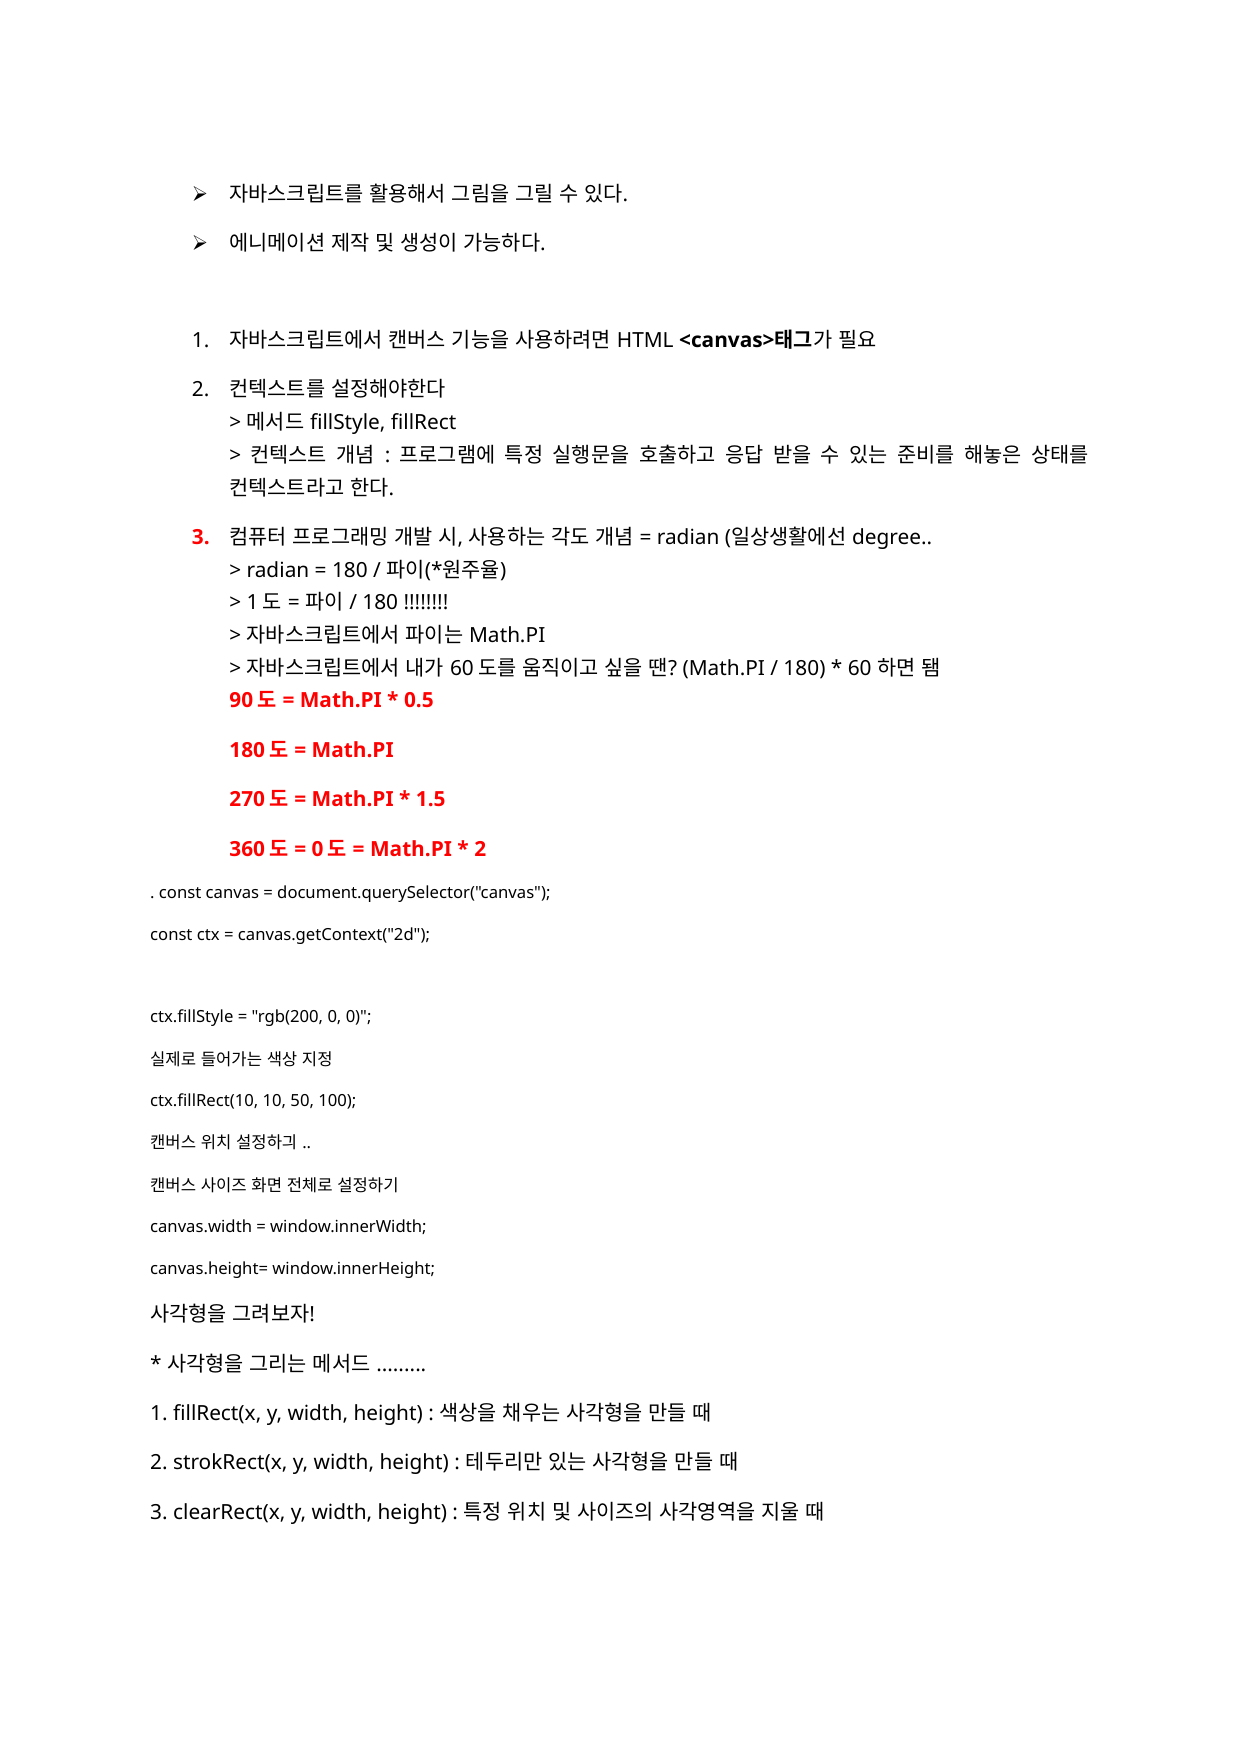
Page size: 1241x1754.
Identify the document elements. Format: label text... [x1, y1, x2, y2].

list 270도 = Math.PI * 1.5 [229, 782, 1090, 813]
list 360도 = 0도 = Math.PI * 2 [229, 832, 1090, 862]
text 실제로 들어가는 색상 지정 [150, 1046, 1090, 1070]
text canvas.width = window.innerWidth; [150, 1215, 1090, 1238]
text 3. clearRect(x, y, width, height) : 특정 위치 및 사이즈의 사각영역을 지울 때 [150, 1495, 1090, 1525]
text 2. strokRect(x, y, width, height) : 테두리만 있는 사각형을 만들 때 [150, 1446, 1090, 1476]
list 자바스크립트를 활용해서 그림을 그릴 수 있다. [192, 177, 1090, 207]
text ctx.fillStyle = "rgb(200, 0, 0)"; [150, 1004, 1090, 1027]
text ctx.fillRect(10, 10, 50, 100); [150, 1088, 1090, 1111]
list 컴퓨터 프로그래밍 개발 시, 사용하는 각도 개념 = radian (일상생활에선 degree.. > radian = 180 / 파이(*원주율) > 1도 = 파이 / 180 !!!!!!!! > 자바스크립트에서 파이는 Math.PI > 자바스크립트에서 내가 60도를 움직이고 싶을 땐? (Math.PI / 180) * 60 하면 됌 90도 = Math.PI * 0.5 [192, 520, 1090, 714]
text 캔버스 위치 설정하긔 .. [150, 1129, 1090, 1154]
text const ctx = canvas.getContext("2d"); [150, 922, 1090, 945]
text . const canvas = document.querySelector("canvas"); [150, 881, 1090, 904]
list 컨텍스트를 설정해야한다 > 메서드 fillStyle, fillRect > 컨텍스트 개념 : 프로그램에 특정 실행문을 호출하고 응답 받을 수 있는 준비를 해놓은 상태를 컨텍스트라고 한다. [192, 373, 1090, 501]
list 180도 = Math.PI [229, 733, 1090, 763]
list 에니메이션 제작 및 생성이 가능하다. [192, 227, 1090, 257]
text 캔버스 사이즈 화면 전체로 설정하기 [150, 1172, 1090, 1197]
text 사각형을 그려보자! [150, 1297, 1090, 1328]
text 1. fillRect(x, y, width, height) : 색상을 채우는 사각형을 만들 때 [150, 1396, 1090, 1426]
text * 사각형을 그리는 메서드 ......... [150, 1347, 1090, 1377]
text canvas.height= window.innerHeight; [150, 1256, 1090, 1279]
list 자바스크립트에서 캔버스 기능을 사용하려면 HTML <canvas>태그가 필요 [192, 323, 1090, 353]
